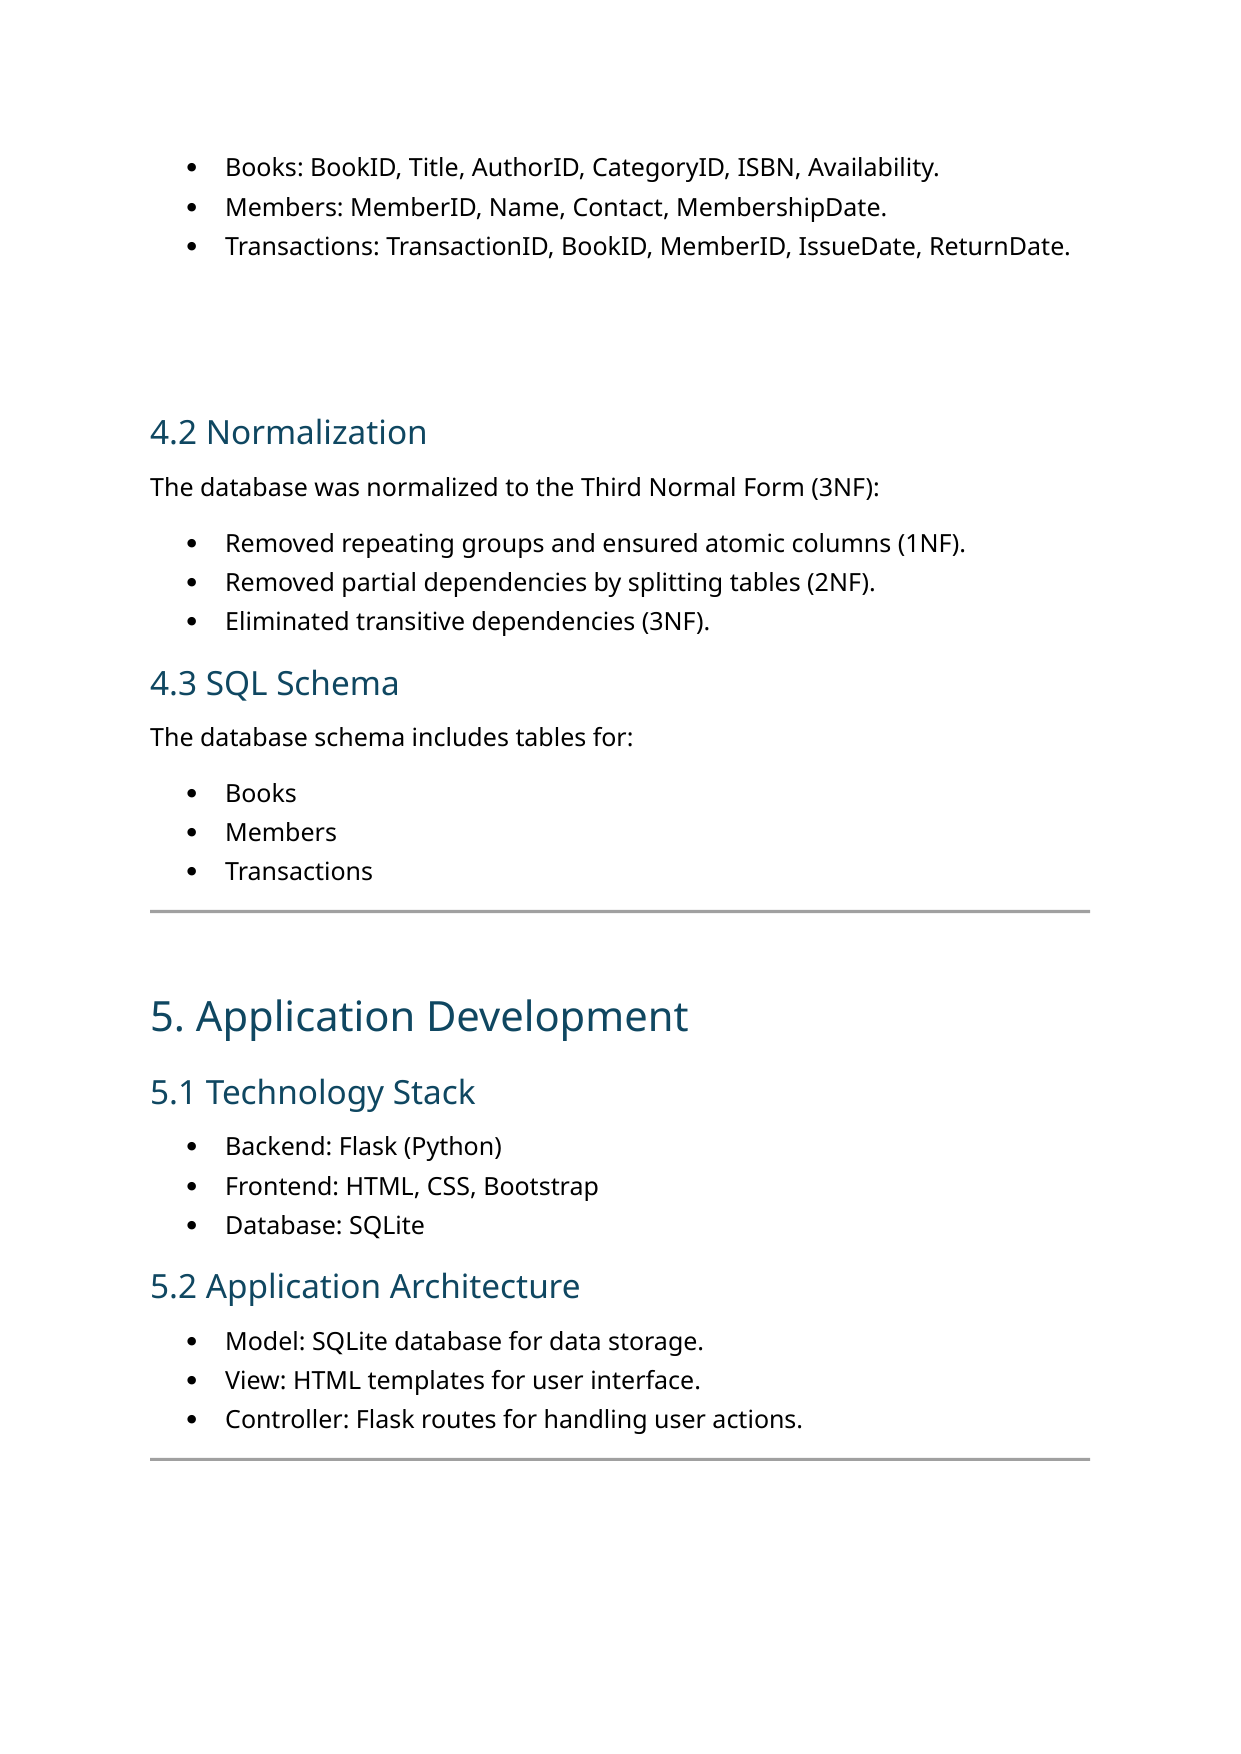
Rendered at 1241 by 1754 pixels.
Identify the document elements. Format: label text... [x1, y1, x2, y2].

list Database: SQLite [187, 1207, 1090, 1241]
list Transactions [187, 854, 1090, 888]
list Frontend: HTML, CSS, Bootstrap [187, 1168, 1090, 1202]
subtitle 5.1 Technology Stack [150, 1068, 1090, 1114]
list Books: BookID, Title, AuthorID, CategoryID, ISBN, Availability. [187, 150, 1090, 184]
subtitle 4.3 SQL Schema [150, 659, 1090, 705]
list Transactions: TransactionID, BookID, MemberID, IssueDate, ReturnDate. [187, 228, 1090, 262]
list View: HTML templates for user interface. [187, 1363, 1090, 1397]
list Backend: Flask (Python) [187, 1129, 1090, 1163]
list Books [187, 776, 1090, 810]
list Members [187, 815, 1090, 849]
list Controller: Flask routes for handling user actions. [187, 1402, 1090, 1436]
text The database was normalized to the Third Normal Form (3NF): [150, 469, 1090, 503]
list Removed partial dependencies by splitting tables (2NF). [187, 564, 1090, 598]
list Model: SQLite database for data storage. [187, 1324, 1090, 1358]
subtitle 5.2 Application Architecture [150, 1263, 1090, 1308]
text The database schema includes tables for: [150, 720, 1090, 754]
list Removed repeating groups and ensured atomic columns (1NF). [187, 525, 1090, 559]
subtitle 4.2 Normalization [150, 409, 1090, 454]
subtitle 5. Application Development [150, 987, 1090, 1043]
list Eliminated transitive dependencies (3NF). [187, 603, 1090, 638]
list Members: MemberID, Name, Contact, MembershipDate. [187, 189, 1090, 223]
